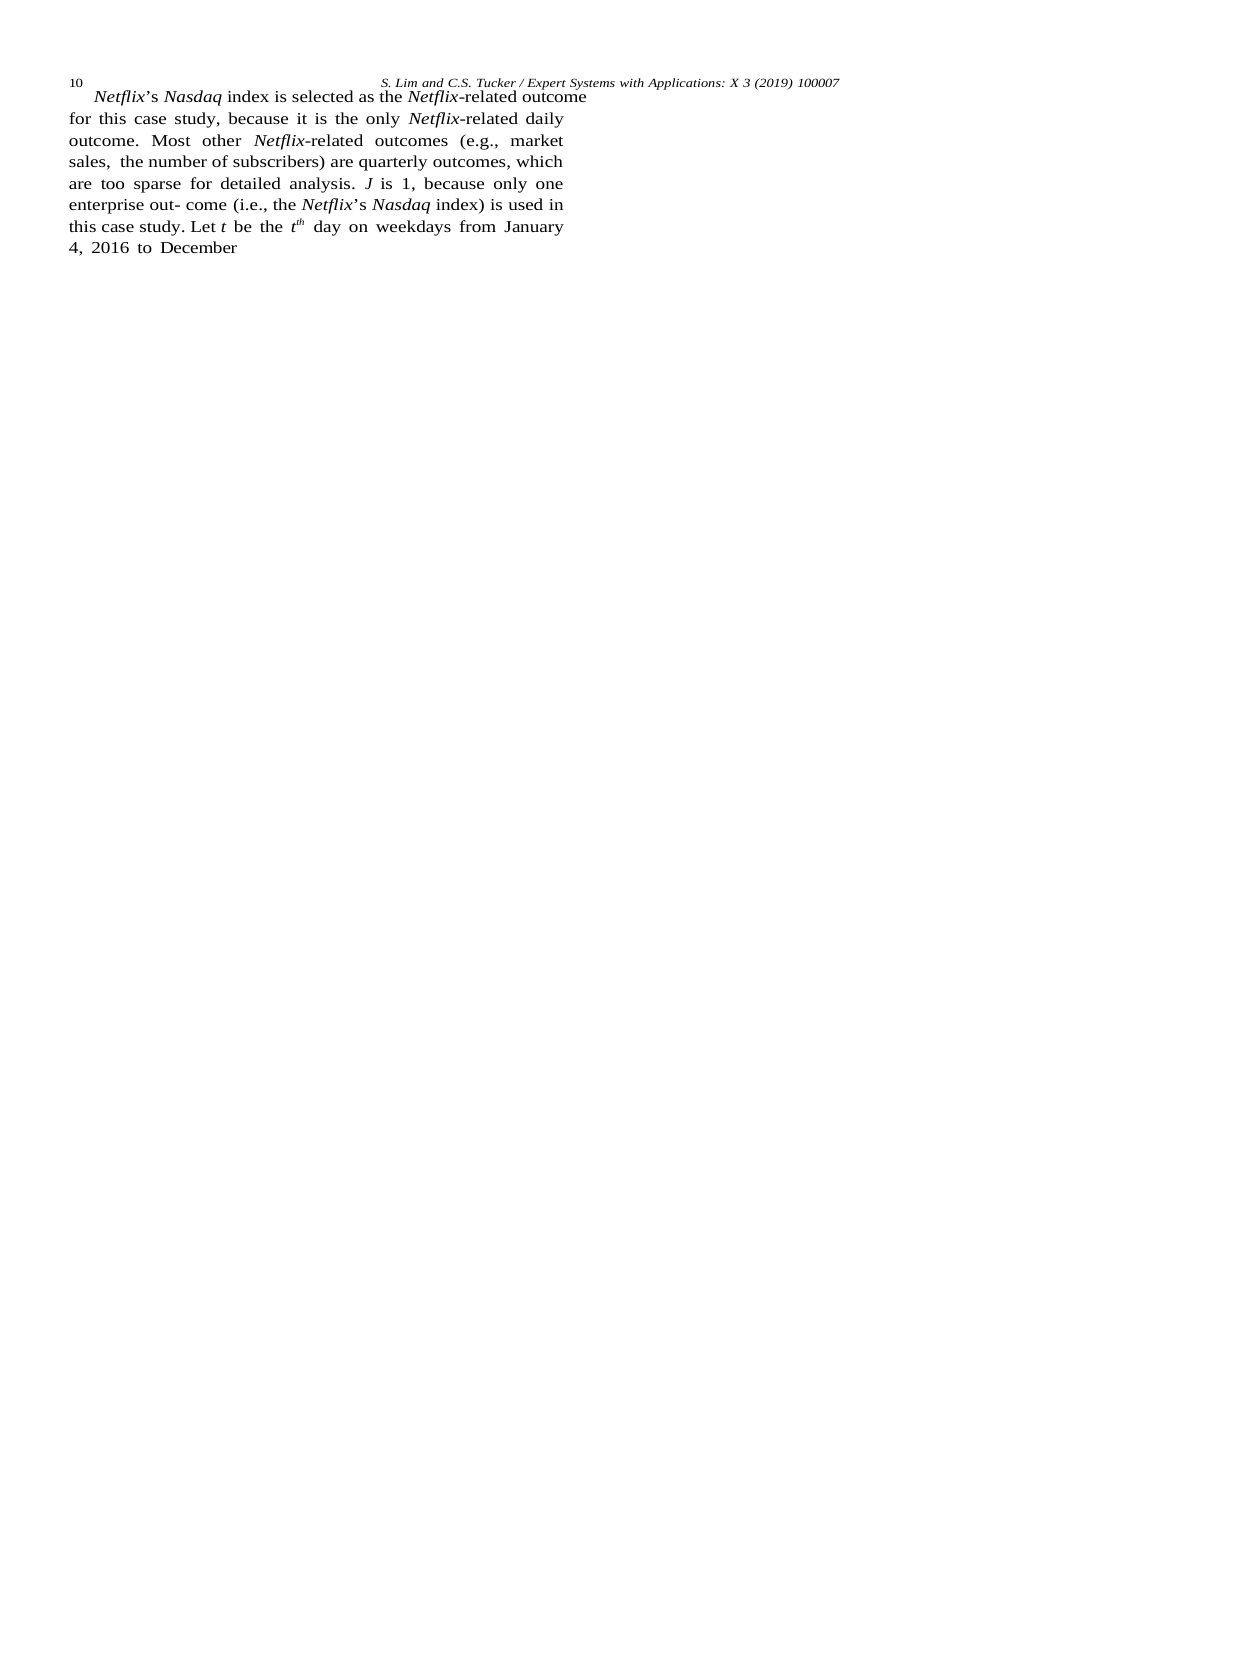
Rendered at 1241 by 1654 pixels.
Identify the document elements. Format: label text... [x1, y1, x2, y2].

text Netflix’s Nasdaq index is selected as the Netflix-related outcome [94, 89, 597, 106]
text for this case study, because it is the only Netflix-related daily outcome. Most other Netflix-related outcomes (e.g., market sales, the number of subscribers) are quarterly outcomes, which are too sparse for detailed analysis. J is 1, because only one enterprise out- come (i.e., the Netflix’s Nasdaq index) is used in this case study. Let t be the tth day on weekdays from January 4, 2016 to December [69, 109, 564, 257]
